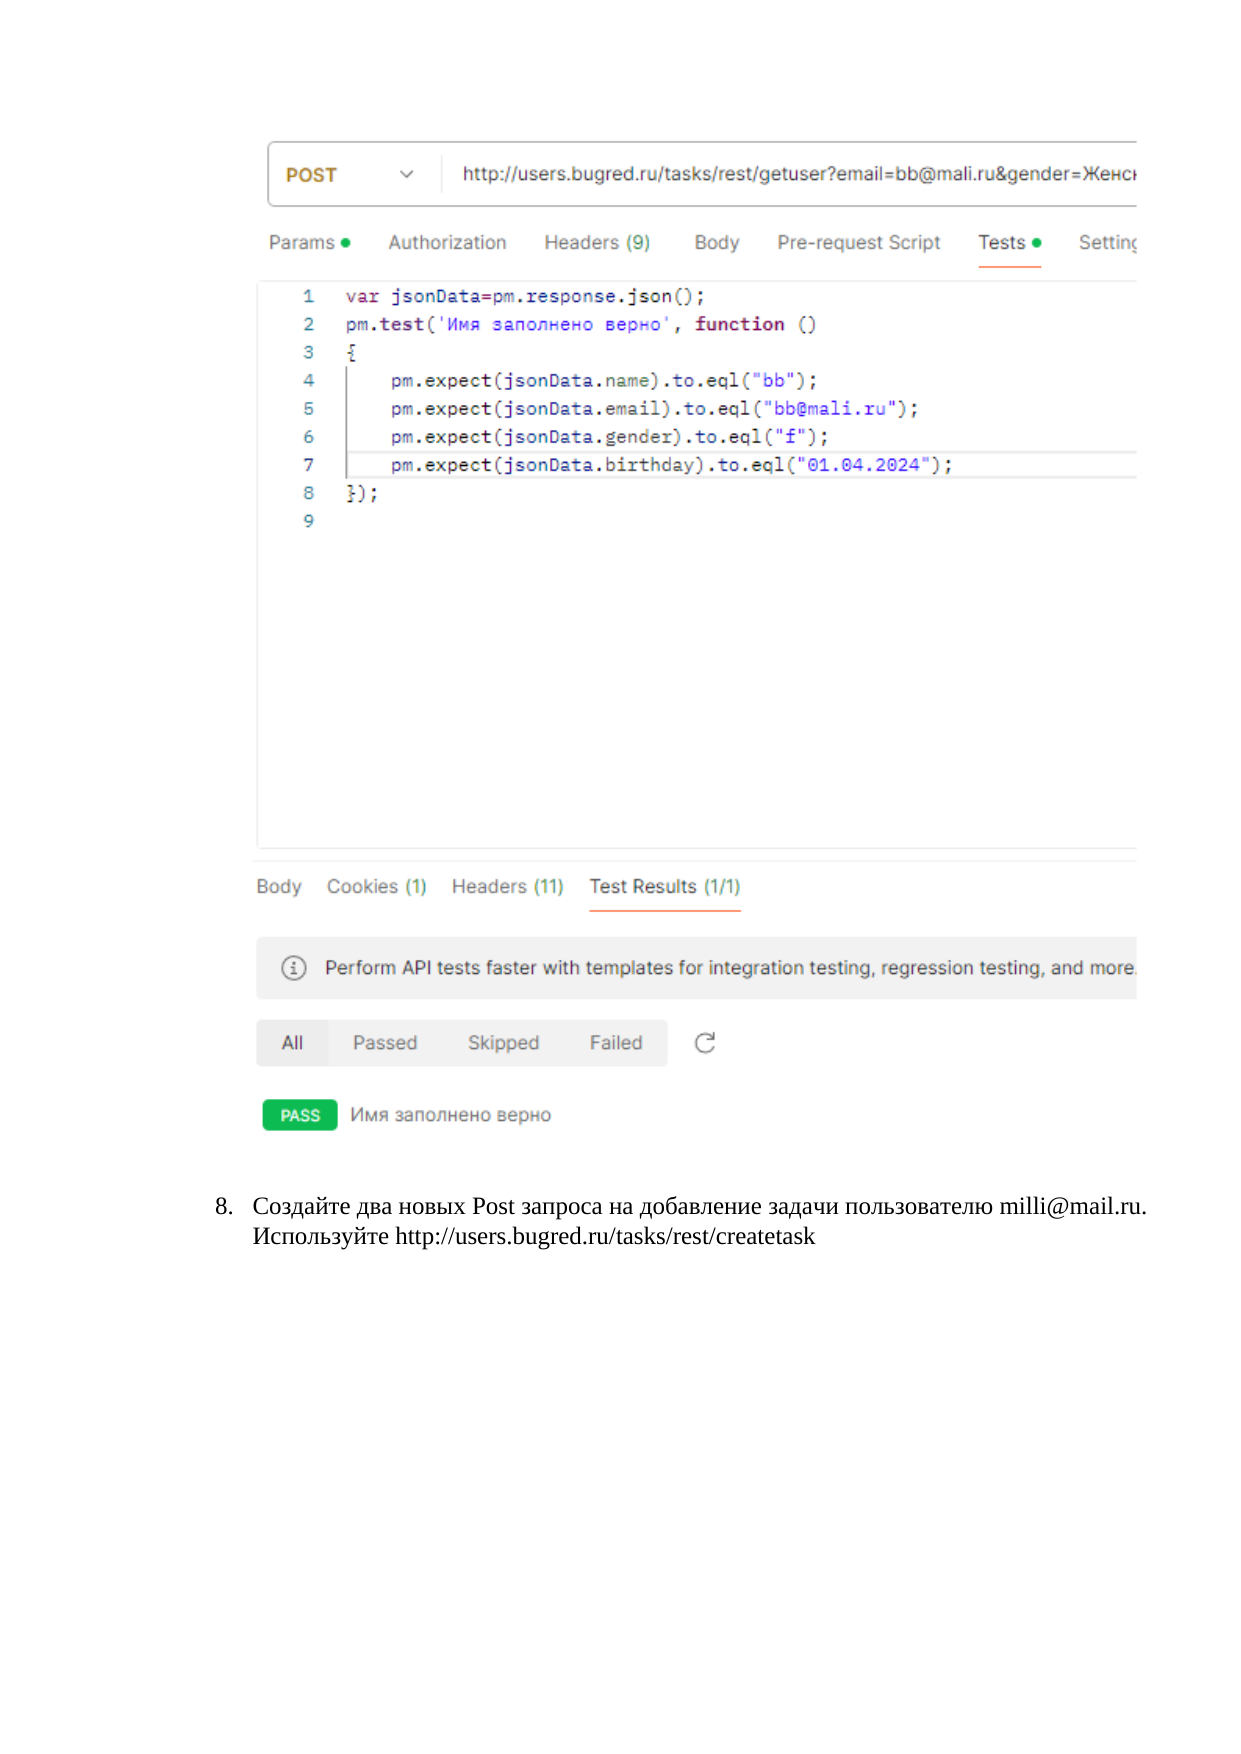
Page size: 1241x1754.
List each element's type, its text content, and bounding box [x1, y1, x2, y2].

picture [252, 118, 1137, 1159]
list Создайте два новых Post запроса на добавление задачи пользователю milli@mail.ru. Используйте http://users.bugred.ru/tasks/rest/createtask [215, 1191, 1152, 1250]
